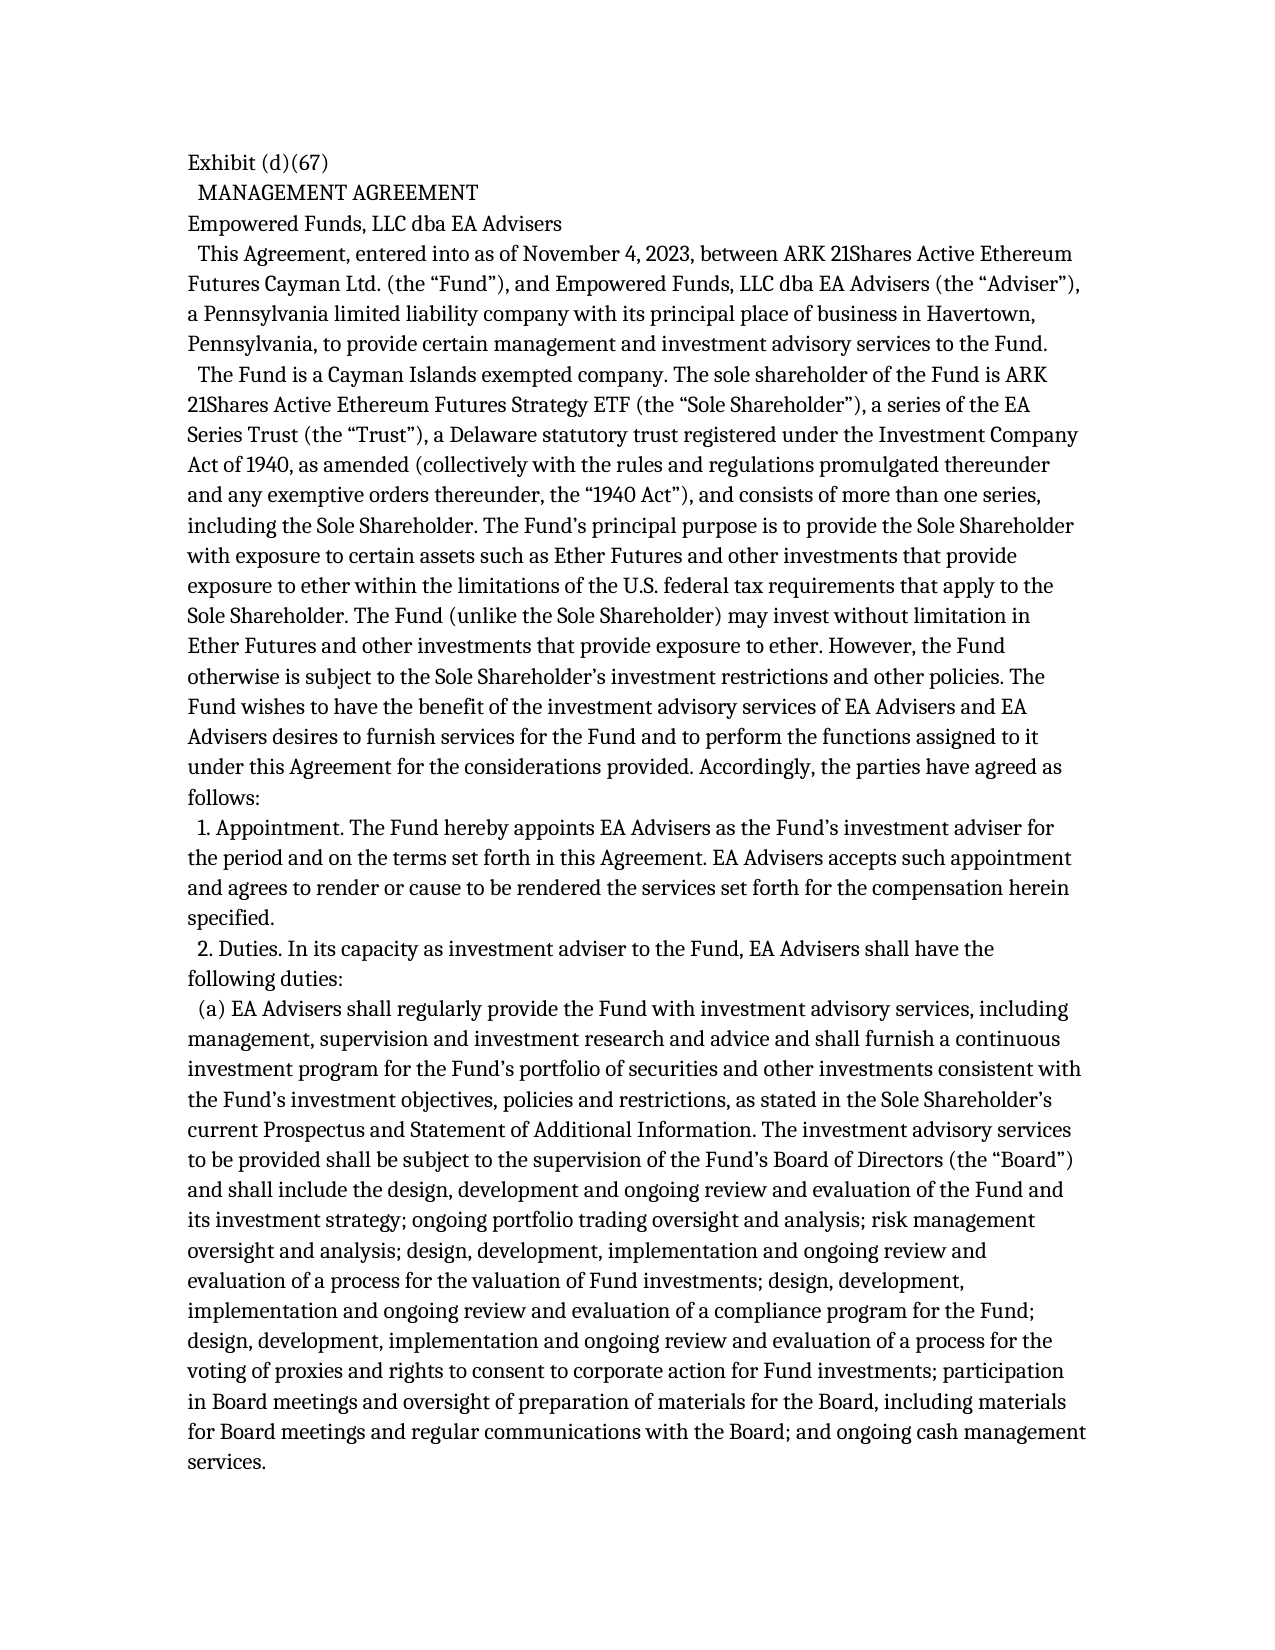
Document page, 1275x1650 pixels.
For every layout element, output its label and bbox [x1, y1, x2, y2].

text [187, 150, 1087, 1475]
